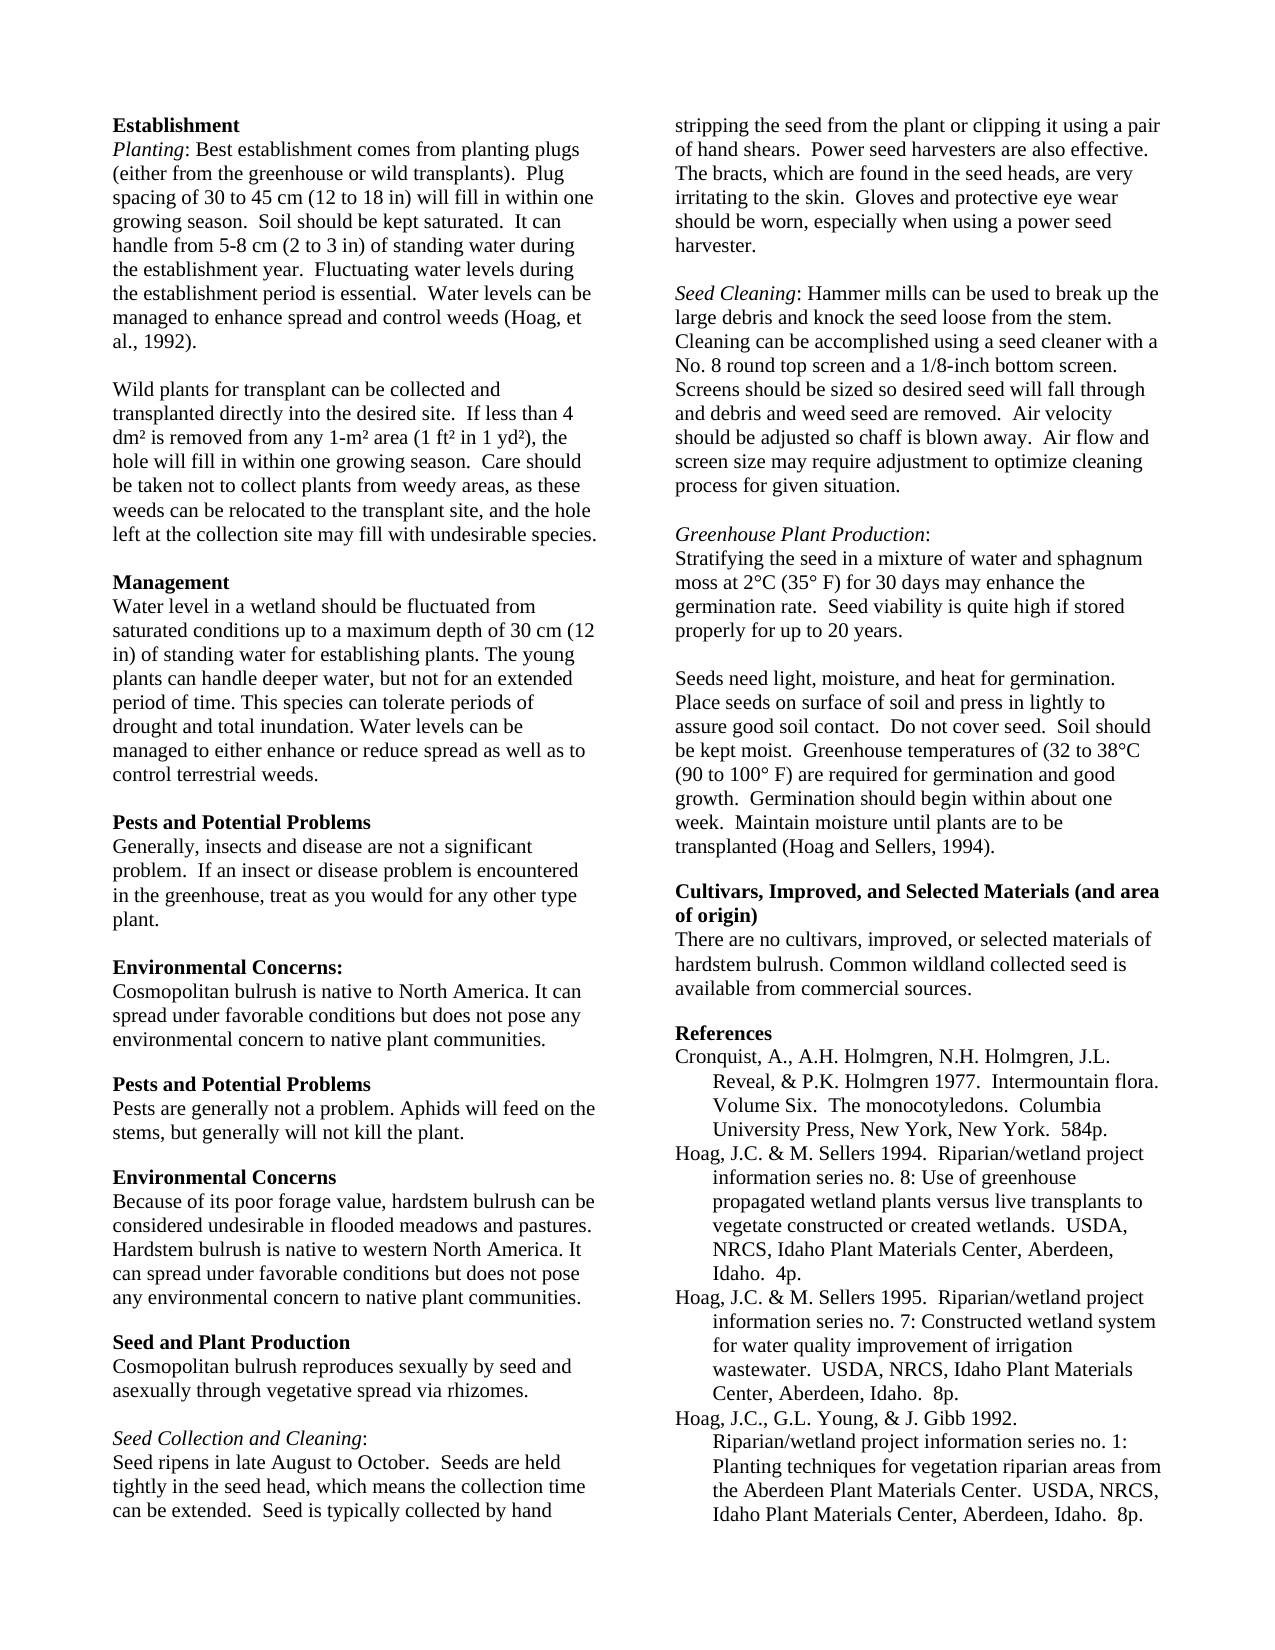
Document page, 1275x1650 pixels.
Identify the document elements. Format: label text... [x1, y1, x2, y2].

text Seed ripens in late August to October. Seeds are held tightly in the seed head, which means the collection time can be extended. Seed is typically collected by hand stripping the seed from the plant or clipping it using a pair of hand shears. Power seed harvesters are also effective. The bracts, which are found in the seed heads, are very irritating to the skin. Gloves and protective eye wear should be worn, especially when using a power seed harvester. [112, 1450, 600, 1522]
text Cosmopolitan bulrush is native to North America. It can spread under favorable conditions but does not pose any environmental concern to native plant communities. [112, 979, 600, 1051]
text Hoag, J.C. & M. Sellers 1994. Riparian/wetland project information series no. 8: Use of greenhouse propagated wetland plants versus live transplants to vegetate constructed or created wetlands. USDA, NRCS, Idaho Plant Materials Center, Aberdeen, Idaho. 4p. [675, 1141, 1162, 1285]
text Water level in a wetland should be fluctuated from saturated conditions up to a maximum depth of 30 cm (12 in) of standing water for establishing plants. The young plants can handle deeper water, but not for an extended period of time. This species can tolerate periods of drought and total inundation. Water levels can be managed to either enhance or reduce spread as well as to control terrestrial weeds. [112, 594, 600, 786]
text Hardstem bulrush is native to western North America. It can spread under favorable conditions but does not pose any environmental concern to native plant communities. [112, 1237, 600, 1309]
text Cosmopolitan bulrush reproduces sexually by seed and asexually through vegetative spread via rhizomes. [112, 1354, 600, 1402]
text Because of its poor forage value, hardstem bulrush can be considered undesirable in flooded meadows and pastures. [112, 1189, 600, 1237]
subtitle Pests and Potential Problems [112, 1072, 600, 1096]
subtitle Seed and Plant Production [112, 1330, 600, 1354]
subtitle Cultivars, Improved, and Selected Materials (and area of origin) [675, 879, 1162, 927]
text Cronquist, A., A.H. Holmgren, N.H. Holmgren, J.L. Reveal, & P.K. Holmgren 1977. Intermountain flora. Volume Six. The monocotyledons. Columbia University Press, New York, New York. 584p. [675, 1044, 1162, 1141]
text Management [112, 570, 600, 594]
text Environmental Concerns: [112, 955, 600, 979]
text Greenhouse Plant Production: [675, 522, 1162, 546]
text Pests and Potential Problems [112, 810, 600, 834]
text Planting: Best establishment comes from planting plugs (either from the greenhouse or wild transplants). Plug spacing of 30 to 45 cm (12 to 18 in) will fill in within one growing season. Soil should be kept saturated. It can handle from 5-8 cm (2 to 3 in) of standing water during the establishment year. Fluctuating water levels during the establishment period is essential. Water levels can be managed to enhance spread and control weeds (Hoag, et al., 1992). [112, 137, 600, 353]
text Hoag, J.C., G.L. Young, & J. Gibb 1992. Riparian/wetland project information series no. 1: Planting techniques for vegetation riparian areas from the Aberdeen Plant Materials Center. USDA, NRCS, Idaho Plant Materials Center, Aberdeen, Idaho. 8p. [675, 1405, 1162, 1526]
text Seed Cleaning: Hammer mills can be used to break up the large debris and knock the seed loose from the stem. Cleaning can be accomplished using a seed cleaner with a No. 8 round top screen and a 1/8-inch bottom screen. Screens should be sized so desired seed will fall through and debris and weed seed are removed. Air velocity should be adjusted so chaff is blown away. Air flow and screen size may require adjustment to optimize cleaning process for given situation. [675, 281, 1162, 497]
text Seed ripens in late August to October. Seeds are held tightly in the seed head, which means the collection time can be extended. Seed is typically collected by hand stripping the seed from the plant or clipping it using a pair of hand shears. Power seed harvesters are also effective. The bracts, which are found in the seed heads, are very irritating to the skin. Gloves and protective eye wear should be worn, especially when using a power seed harvester. [675, 112, 1162, 257]
subtitle Environmental Concerns [112, 1165, 600, 1189]
subtitle References [675, 1020, 1162, 1044]
text Seed Collection and Cleaning: [112, 1426, 600, 1450]
text Stratifying the seed in a mixture of water and sphagnum moss at 2°C (35° F) for 30 days may enhance the germination rate. Seed viability is quite high if stored properly for up to 20 years. [675, 546, 1162, 642]
subtitle Establishment [112, 112, 600, 137]
text Pests are generally not a problem. Aphids will feed on the stems, but generally will not kill the plant. [112, 1096, 600, 1144]
text Generally, insects and disease are not a significant problem. If an insect or disease problem is encountered in the greenhouse, treat as you would for any other type plant. [112, 834, 600, 931]
text There are no cultivars, improved, or selected materials of hardstem bulrush. Common wildland collected seed is available from commercial sources. [675, 927, 1162, 999]
text Wild plants for transplant can be collected and transplanted directly into the desired site. If less than 4 dm² is removed from any 1-m² area (1 ft² in 1 yd²), the hole will fill in within one growing season. Care should be taken not to collect plants from weedy areas, as these weeds can be relocated to the transplant site, and the hole left at the collection site may fill with undesirable species. [112, 377, 600, 546]
text Seeds need light, moisture, and heat for germination. Place seeds on surface of soil and press in lightly to assure good soil contact. Do not cover seed. Soil should be kept moist. Greenhouse temperatures of (32 to 38°C (90 to 100° F) are required for germination and good growth. Germination should begin within about one week. Maintain moisture until plants are to be transplanted (Hoag and Sellers, 1994). [675, 666, 1162, 858]
text Hoag, J.C. & M. Sellers 1995. Riparian/wetland project information series no. 7: Constructed wetland system for water quality improvement of irrigation wastewater. USDA, NRCS, Idaho Plant Materials Center, Aberdeen, Idaho. 8p. [675, 1285, 1162, 1405]
